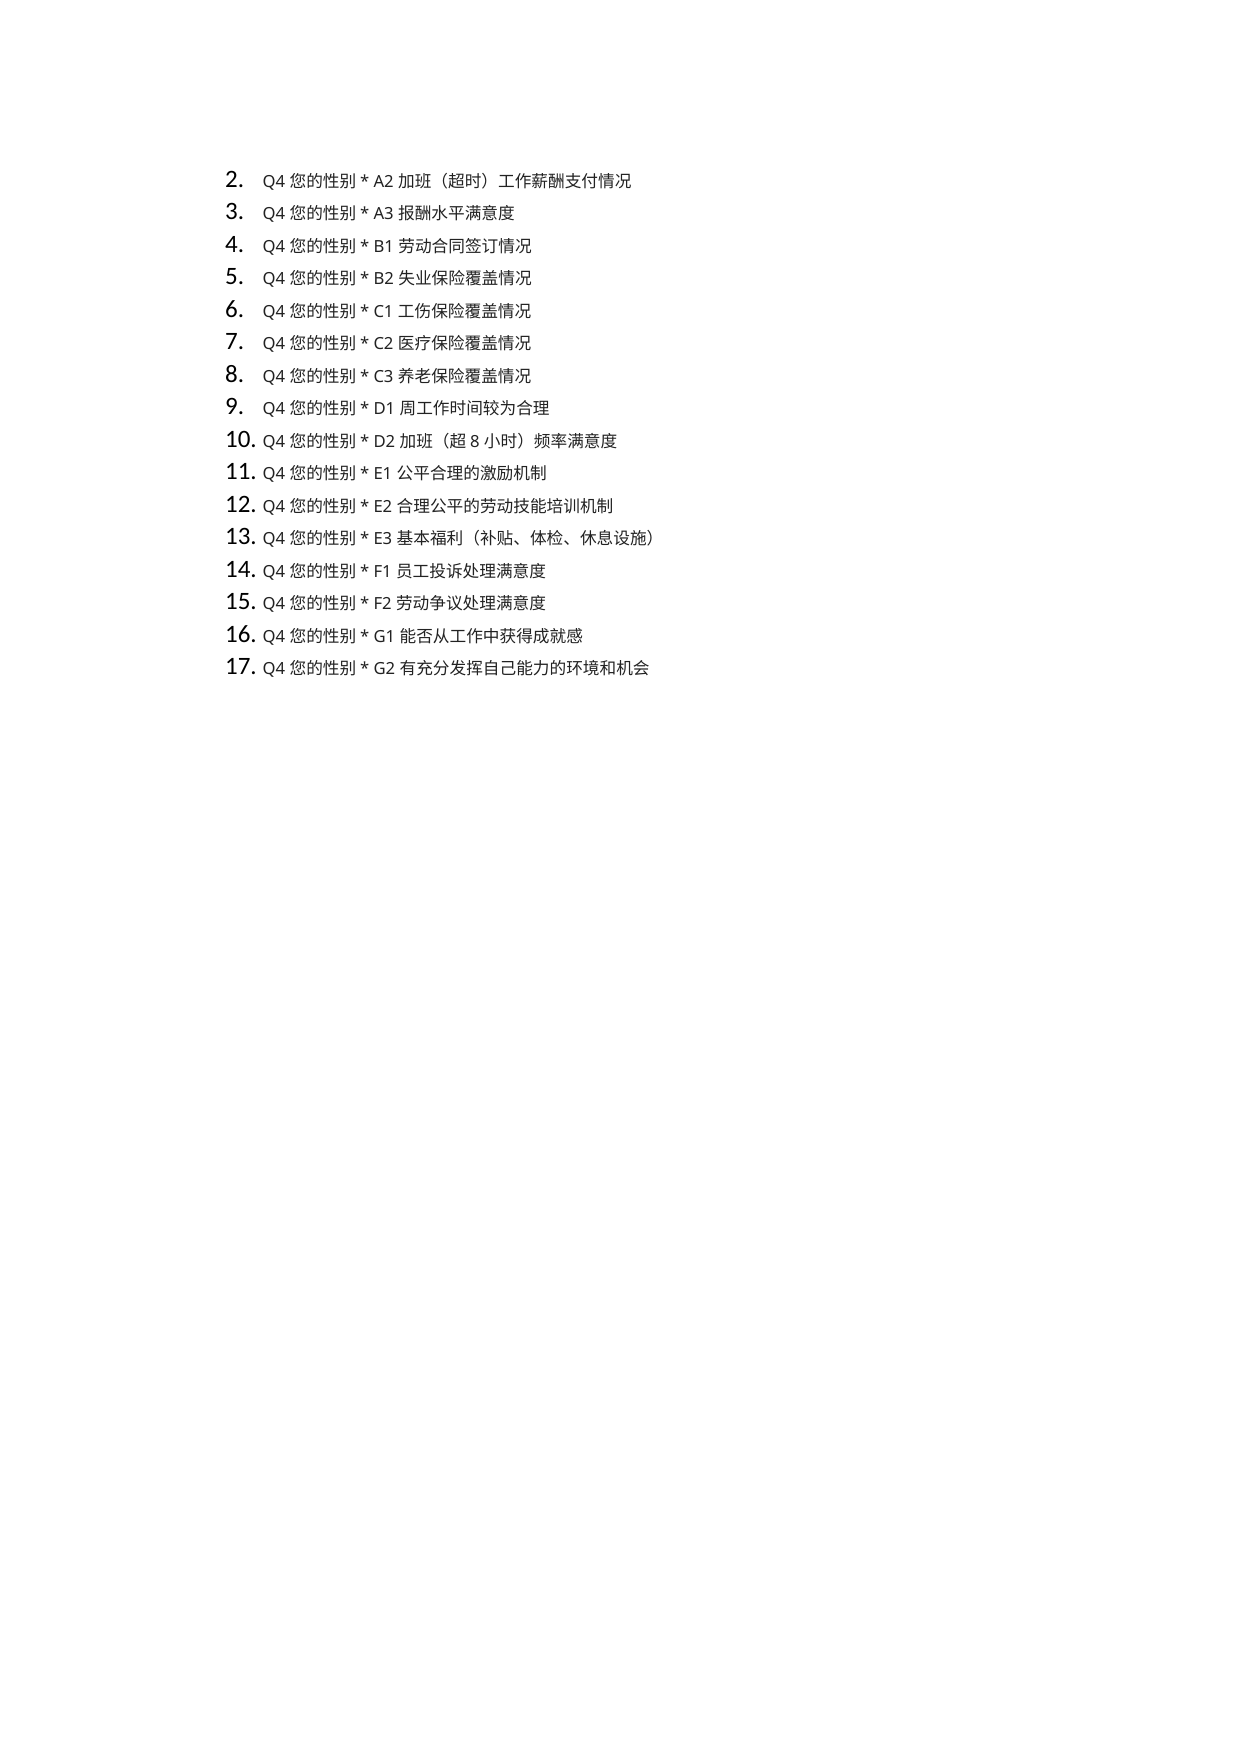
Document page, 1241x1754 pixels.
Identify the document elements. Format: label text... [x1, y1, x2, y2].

list Q4 您的性别 * C3 养老保险覆盖情况 [225, 357, 1053, 389]
list Q4 您的性别 * D2 加班（超 8 小时）频率满意度 [225, 422, 1053, 454]
list Q4 您的性别 * E3 基本福利（补贴、体检、休息设施） [225, 519, 1053, 552]
list Q4 您的性别 * E1 公平合理的激励机制 [225, 454, 1053, 487]
list Q4 您的性别 * F2 劳动争议处理满意度 [225, 584, 1053, 617]
list Q4 您的性别 * F1 员工投诉处理满意度 [225, 552, 1053, 584]
list Q4 您的性别 * E2 合理公平的劳动技能培训机制 [225, 487, 1053, 519]
list Q4 您的性别 * B1 劳动合同签订情况 [225, 227, 1053, 259]
list Q4 您的性别 * A2 加班（超时）工作薪酬支付情况 [225, 162, 1053, 194]
list Q4 您的性别 * G2 有充分发挥自己能力的环境和机会 [225, 649, 1053, 682]
list Q4 您的性别 * B2 失业保险覆盖情况 [225, 259, 1053, 292]
list Q4 您的性别 * A3 报酬水平满意度 [225, 194, 1053, 227]
list Q4 您的性别 * C2 医疗保险覆盖情况 [225, 324, 1053, 357]
list Q4 您的性别 * G1 能否从工作中获得成就感 [225, 617, 1053, 649]
list Q4 您的性别 * D1 周工作时间较为合理 [225, 389, 1053, 422]
list Q4 您的性别 * C1 工伤保险覆盖情况 [225, 292, 1053, 324]
